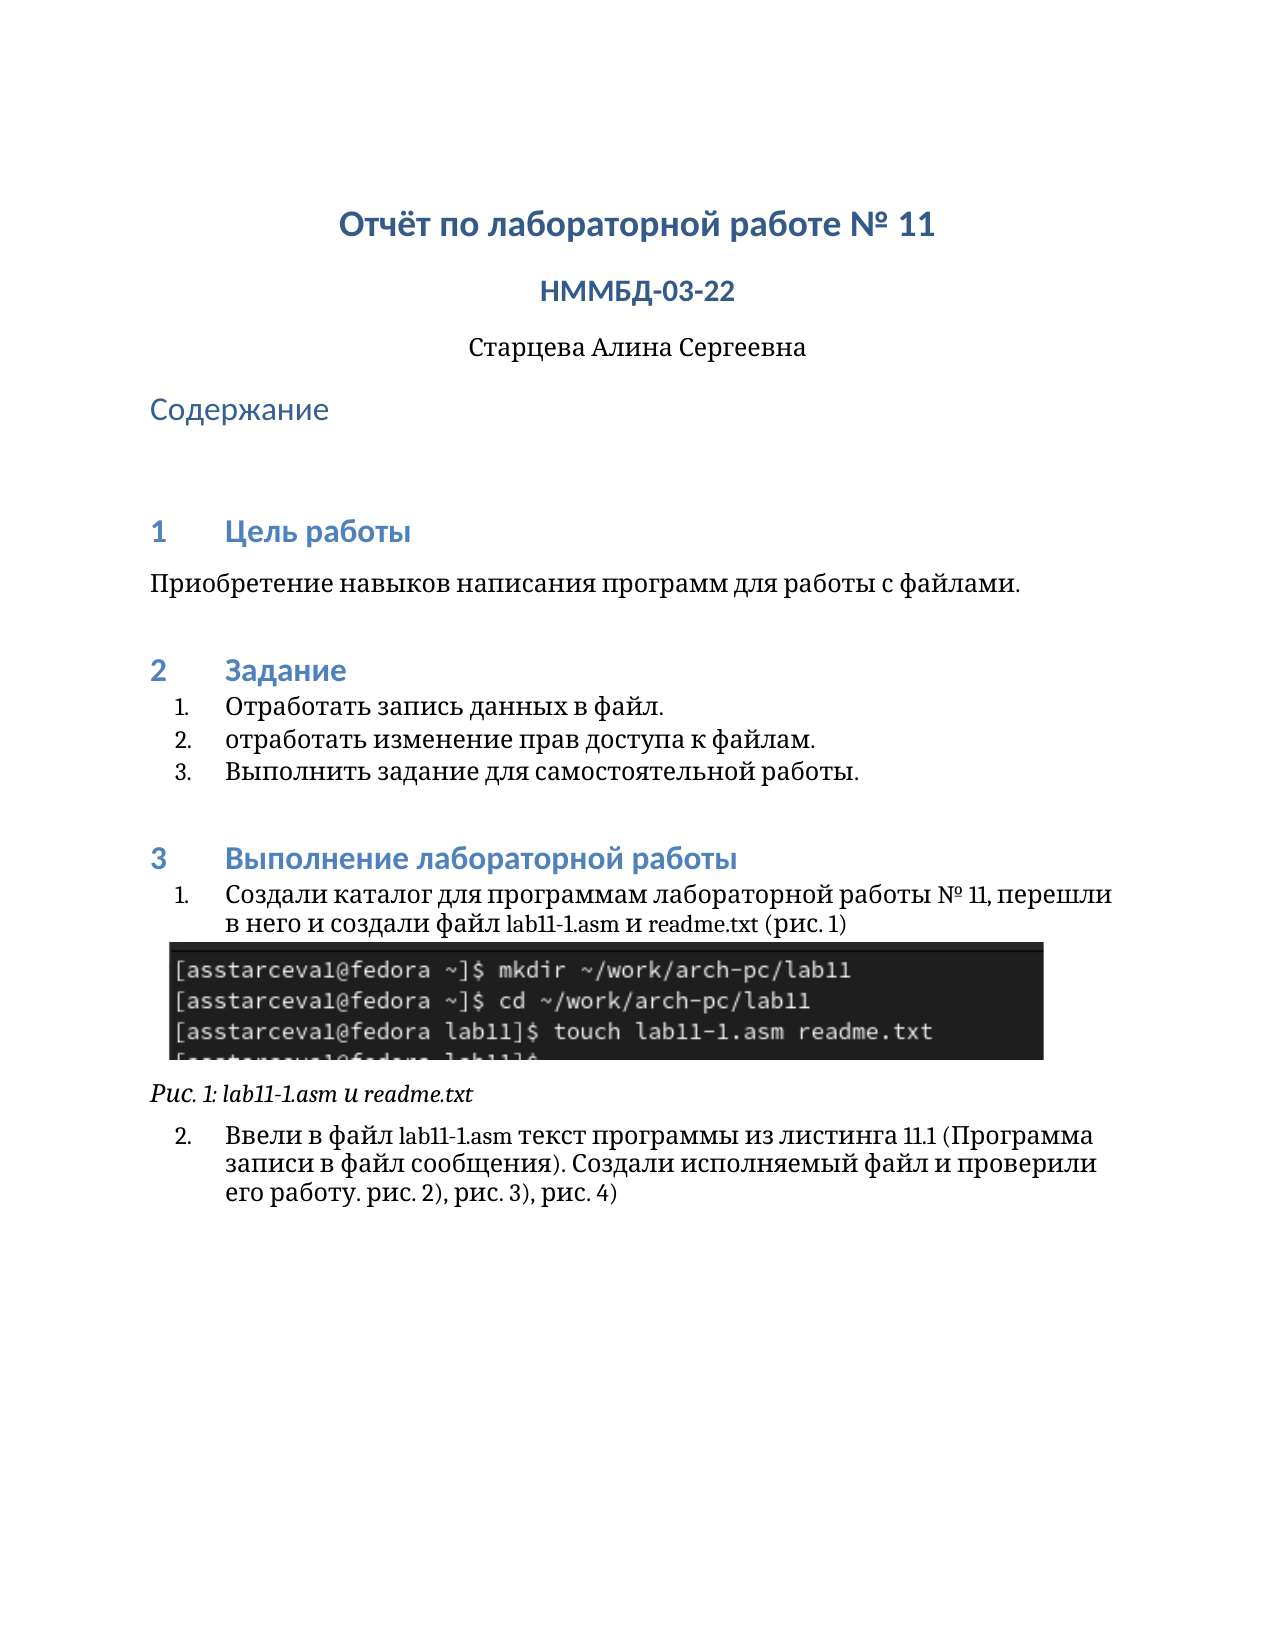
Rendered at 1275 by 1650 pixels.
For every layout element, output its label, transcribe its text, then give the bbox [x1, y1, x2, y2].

subtitle НММБД-03-22 [150, 271, 1125, 309]
title Отчёт по лабораторной работе № 11 [150, 200, 1125, 246]
text Старцева Алина Сергеевна [150, 334, 1125, 363]
subtitle 1 Цель работы [150, 510, 1125, 551]
text Рис. 1: lab11-1.asm и readme.txt [150, 1080, 1125, 1109]
text Приобретение навыков написания программ для работы с файлами. [150, 570, 1125, 599]
list отработать изменение прав доступа к файлам. [175, 726, 1125, 754]
picture [168, 942, 1044, 1060]
subtitle 3 Выполнение лабораторной работы [150, 837, 1125, 878]
list Ввели в файл lab11-1.asm текст программы из листинга 11.1 (Программа записи в файл сообщения). Создали исполняемый файл и проверили его работу. рис. 2), рис. 3), рис. 4) [175, 1122, 1125, 1208]
subtitle 2 Задание [150, 649, 1125, 689]
list Выполнить задание для самостоятельной работы. [175, 758, 1125, 787]
list Отработать запись данных в файл. [175, 693, 1125, 722]
list Создали каталог для программам лабораторной работы № 11, перешли в него и создали файл lab11-1.asm и readme.txt (рис. 1) [175, 881, 1125, 939]
